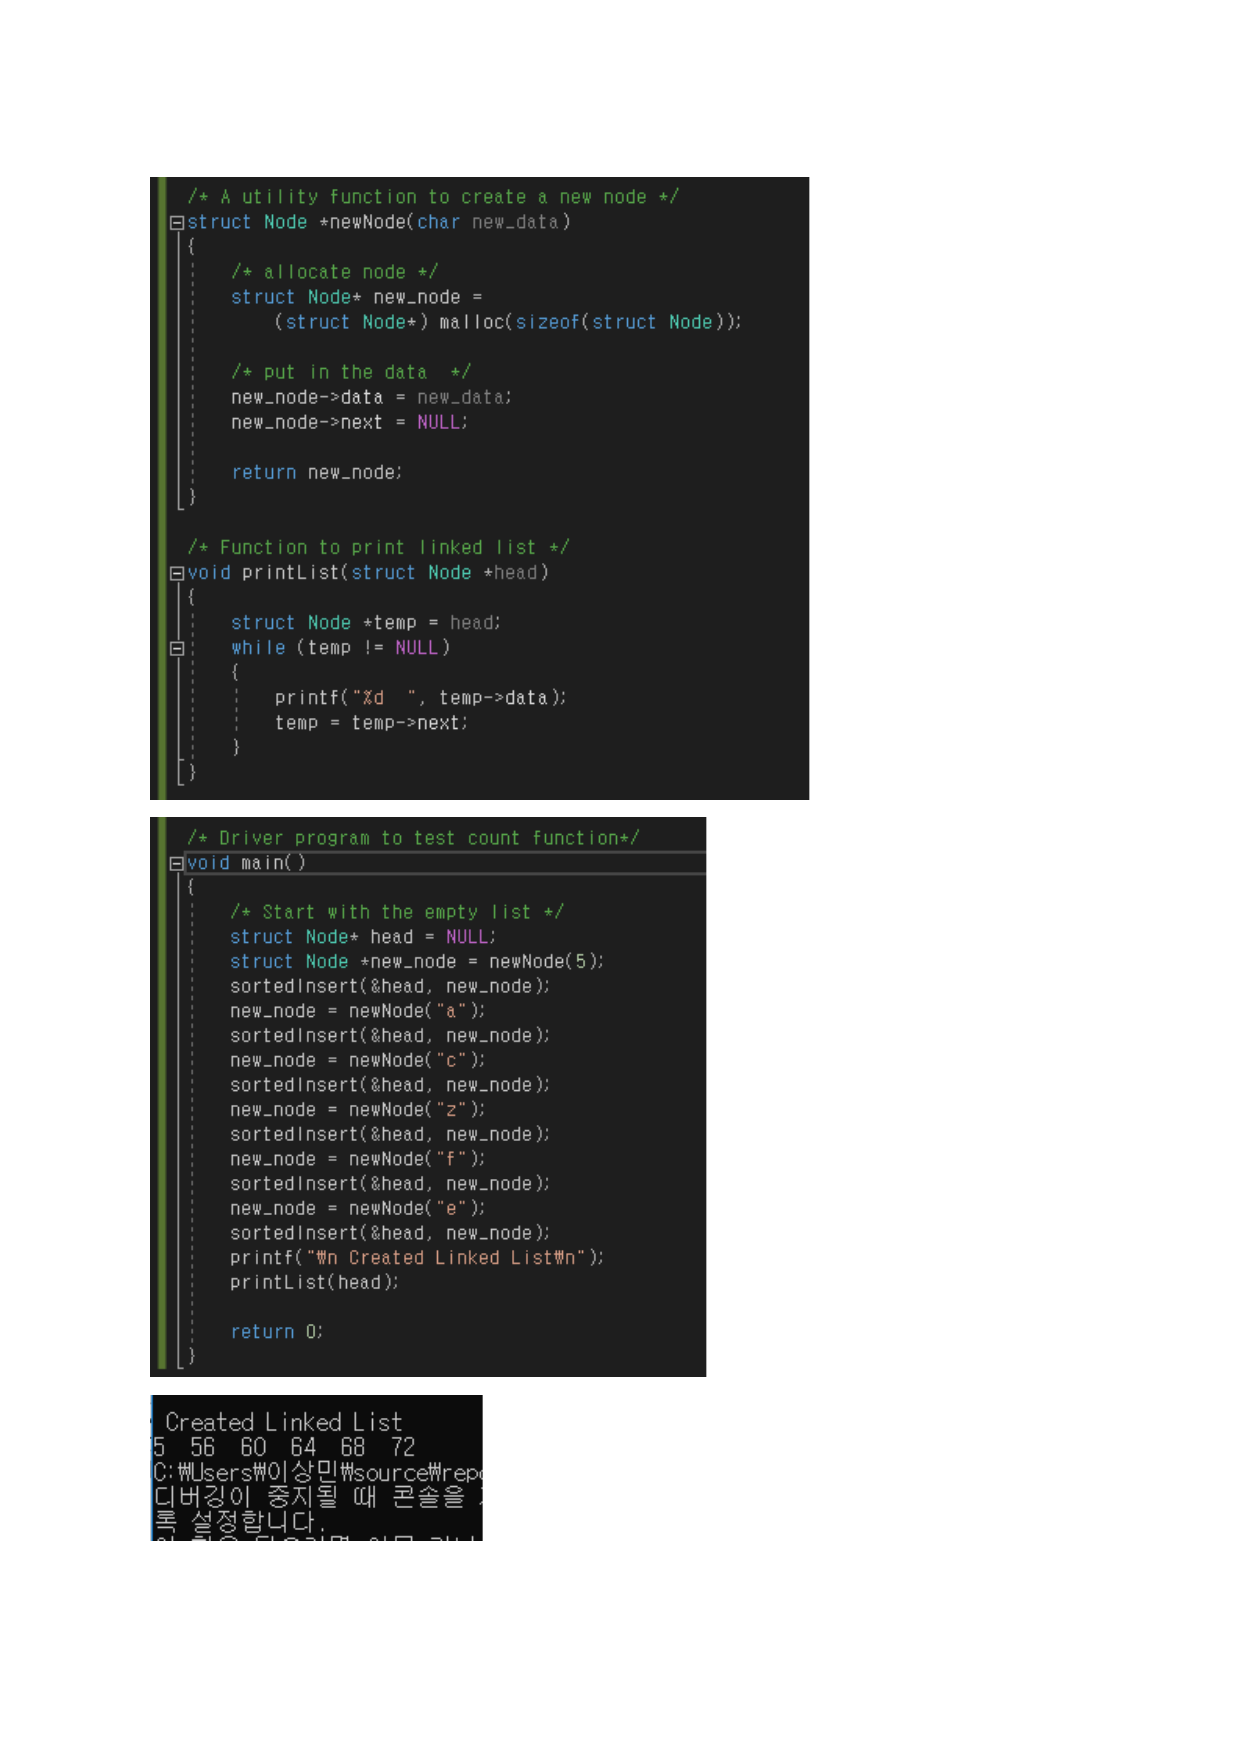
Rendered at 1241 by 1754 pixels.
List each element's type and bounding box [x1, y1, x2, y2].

picture [150, 177, 810, 800]
picture [150, 1395, 483, 1541]
picture [150, 817, 707, 1377]
